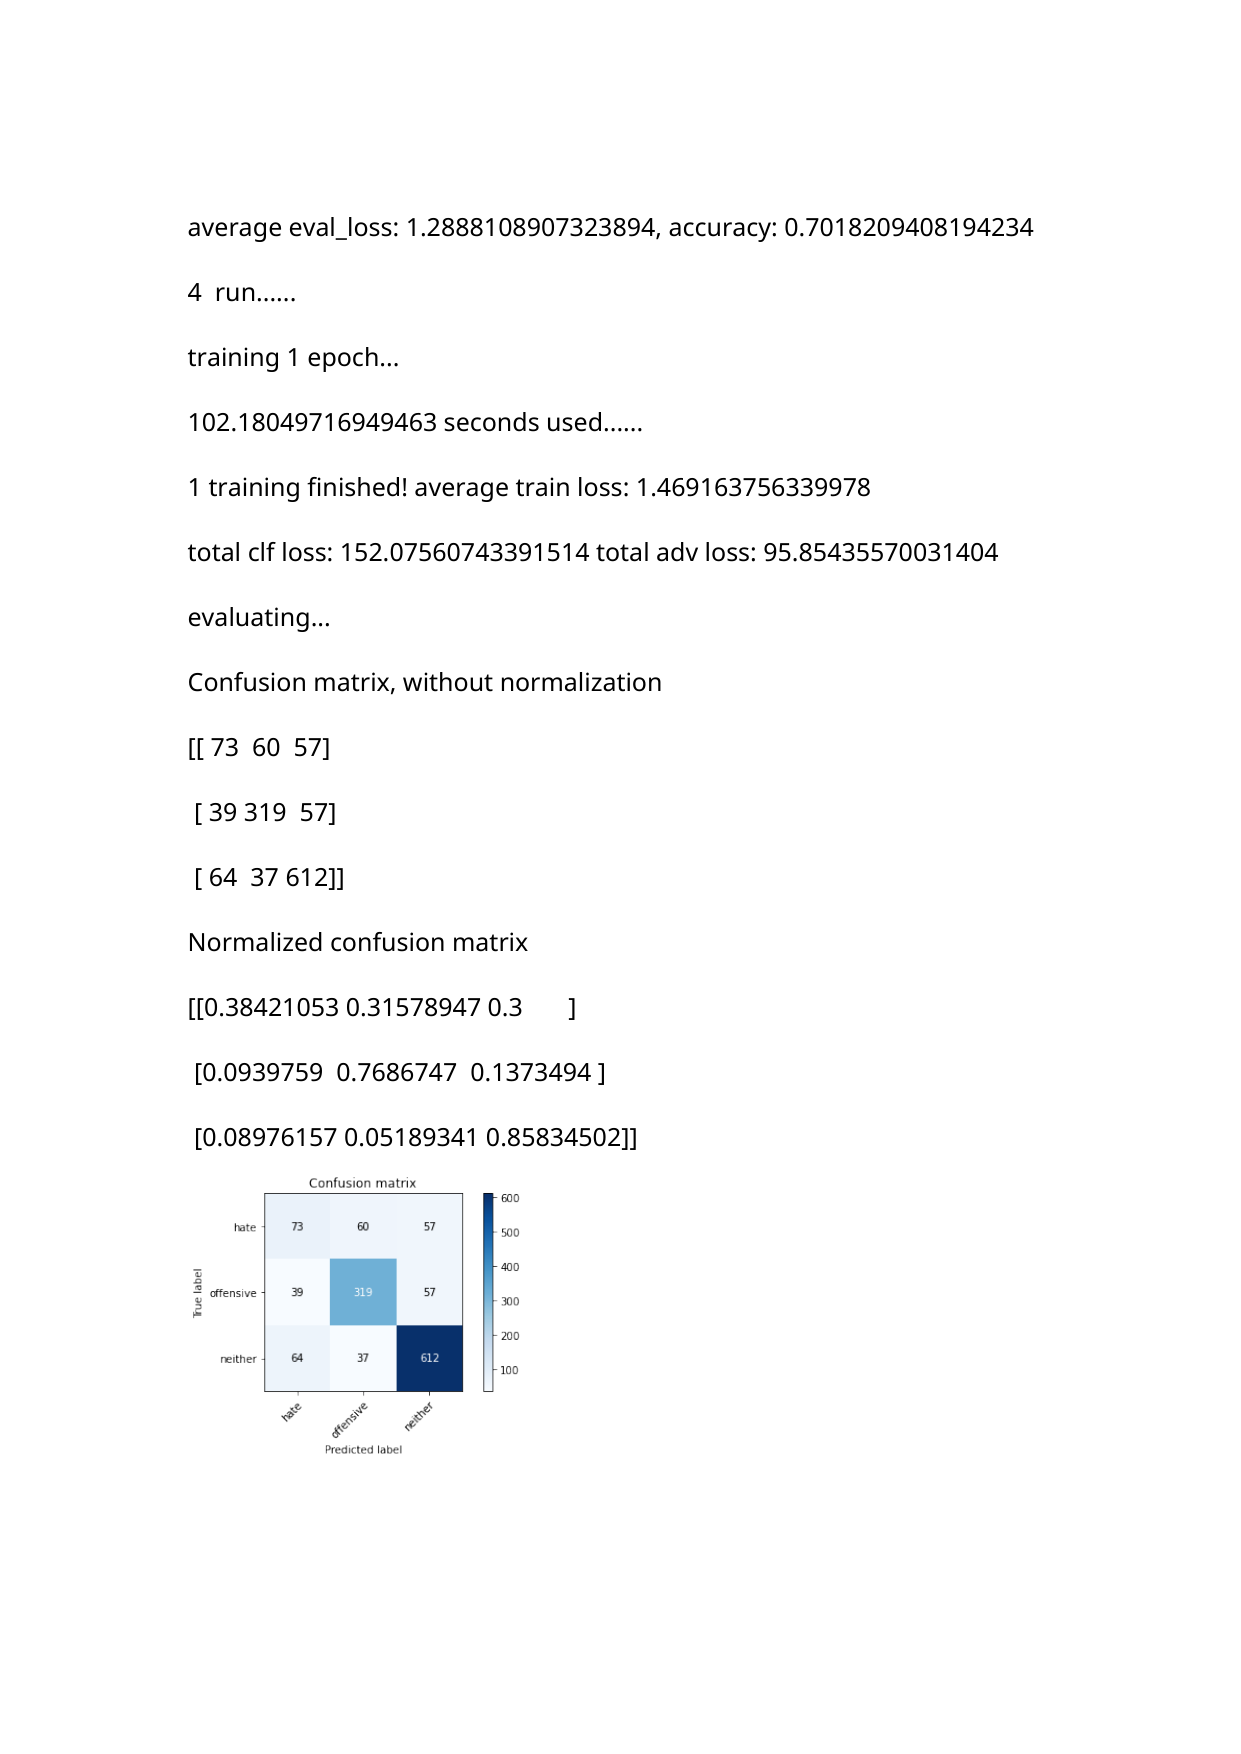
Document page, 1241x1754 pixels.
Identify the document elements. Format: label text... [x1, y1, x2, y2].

text [0.0939759 0.7686747 0.1373494 ] [187, 1039, 1053, 1104]
text 1 training finished! average train loss: 1.469163756339978 [187, 454, 1053, 519]
text [0.08976157 0.05189341 0.85834502]] [187, 1104, 1053, 1169]
text 4 run...... [187, 259, 1053, 324]
text total clf loss: 152.07560743391514 total adv loss: 95.85435570031404 [187, 519, 1053, 584]
text 102.18049716949463 seconds used...... [187, 389, 1053, 454]
text [ 39 319 57] [187, 779, 1053, 844]
text [[ 73 60 57] [187, 714, 1053, 779]
text average eval_loss: 1.2888108907323894, accuracy: 0.7018209408194234 [187, 194, 1053, 259]
text training 1 epoch... [187, 324, 1053, 389]
text evaluating... [187, 584, 1053, 649]
text [[0.38421053 0.31578947 0.3 ] [187, 974, 1053, 1039]
text [ 64 37 612]] [187, 844, 1053, 909]
picture [187, 1170, 527, 1462]
text Normalized confusion matrix [187, 909, 1053, 974]
text Confusion matrix, without normalization [187, 649, 1053, 714]
